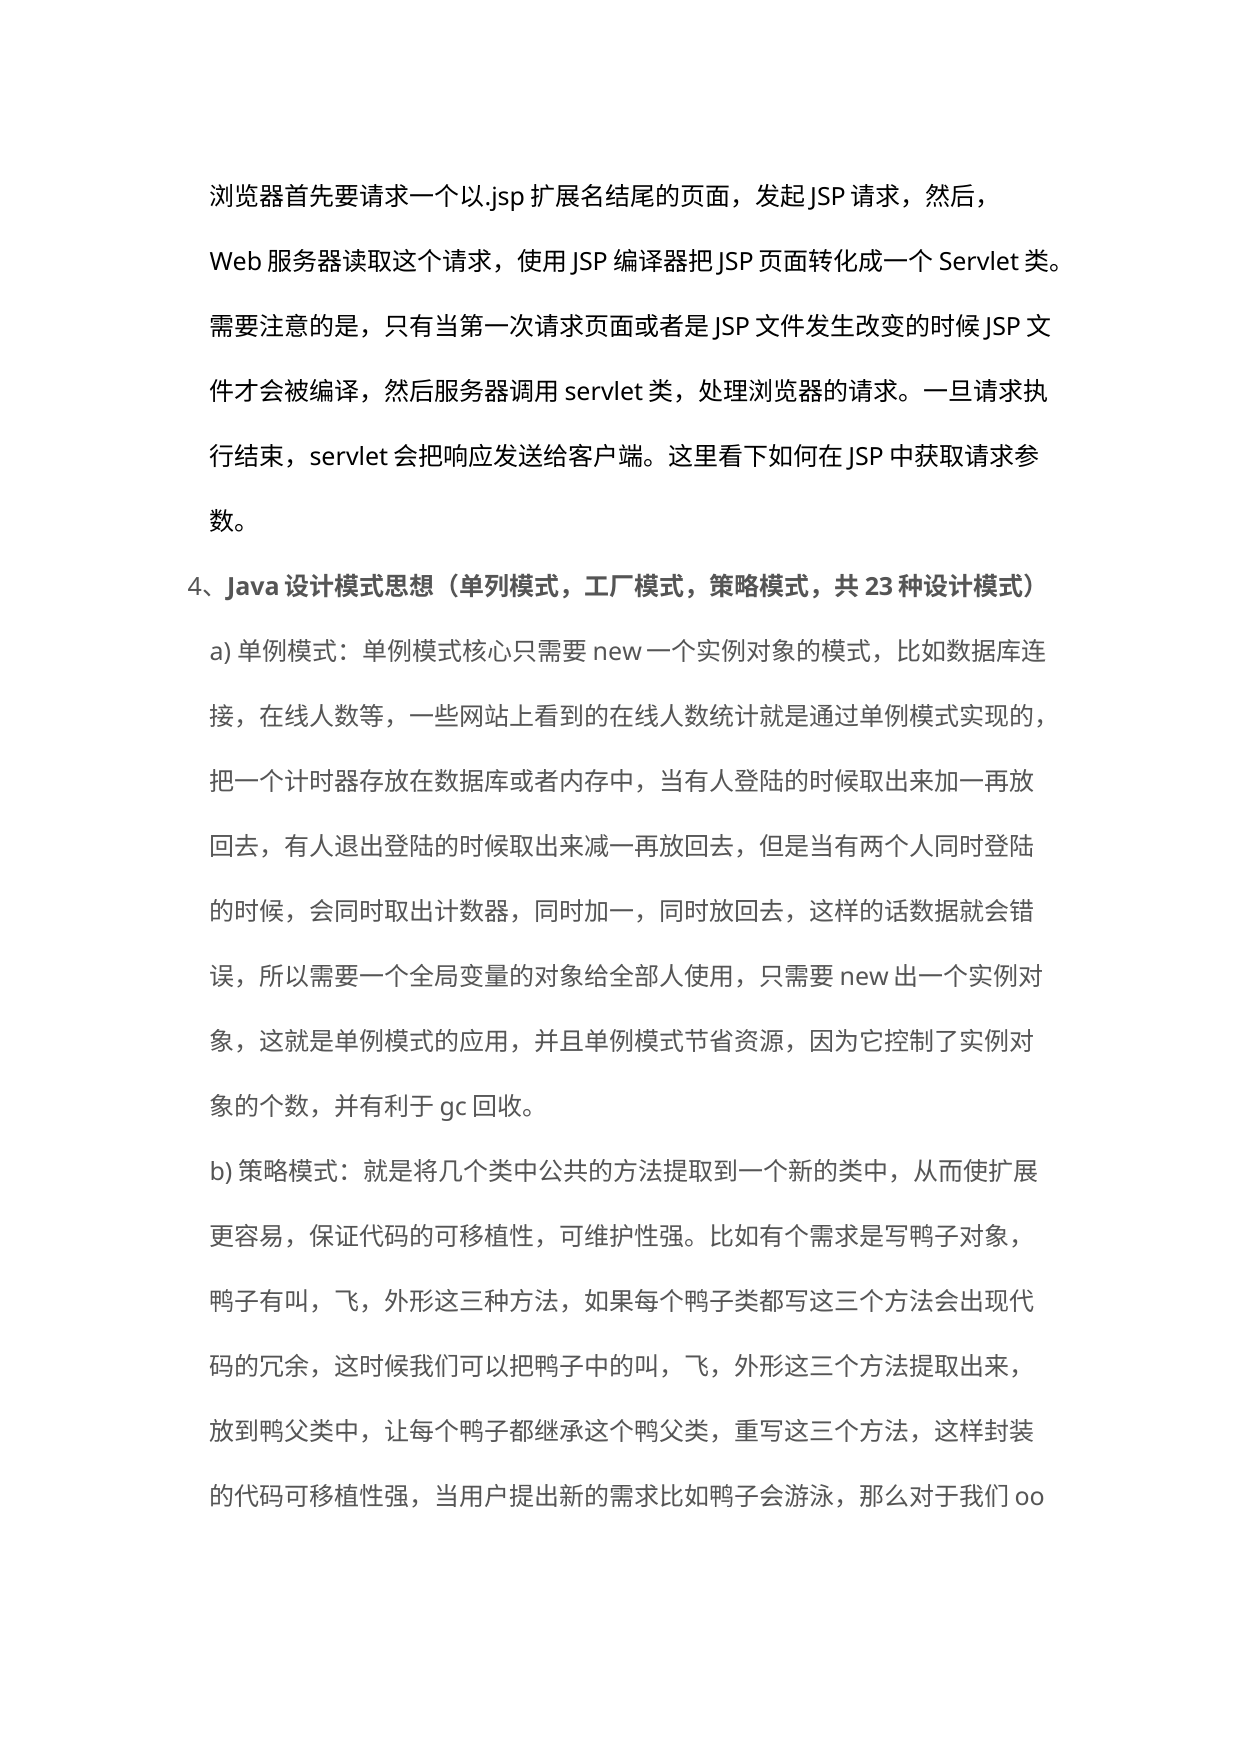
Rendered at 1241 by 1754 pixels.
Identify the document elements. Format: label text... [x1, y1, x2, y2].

text 浏览器首先要请求一个以.jsp扩展名结尾的页面，发起JSP请求，然后，Web服务器读取这个请求，使用JSP编译器把JSP页面转化成一个Servlet类。需要注意的是，只有当第一次请求页面或者是JSP文件发生改变的时候JSP文件才会被编译，然后服务器调用servlet类，处理浏览器的请求。一旦请求执行结束，servlet会把响应发送给客户端。这里看下如何在JSP中获取请求参数。 [209, 162, 1053, 552]
text a) 单例模式：单例模式核心只需要new一个实例对象的模式，比如数据库连接，在线人数等，一些网站上看到的在线人数统计就是通过单例模式实现的，把一个计时器存放在数据库或者内存中，当有人登陆的时候取出来加一再放回去，有人退出登陆的时候取出来减一再放回去，但是当有两个人同时登陆的时候，会同时取出计数器，同时加一，同时放回去，这样的话数据就会错误，所以需要一个全局变量的对象给全部人使用，只需要new出一个实例对象，这就是单例模式的应用，并且单例模式节省资源，因为它控制了实例对象的个数，并有利于gc回收。 [209, 617, 1053, 1137]
text 4、Java设计模式思想（单列模式，工厂模式，策略模式，共23种设计模式） [187, 552, 1053, 617]
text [209, 1137, 1053, 1527]
